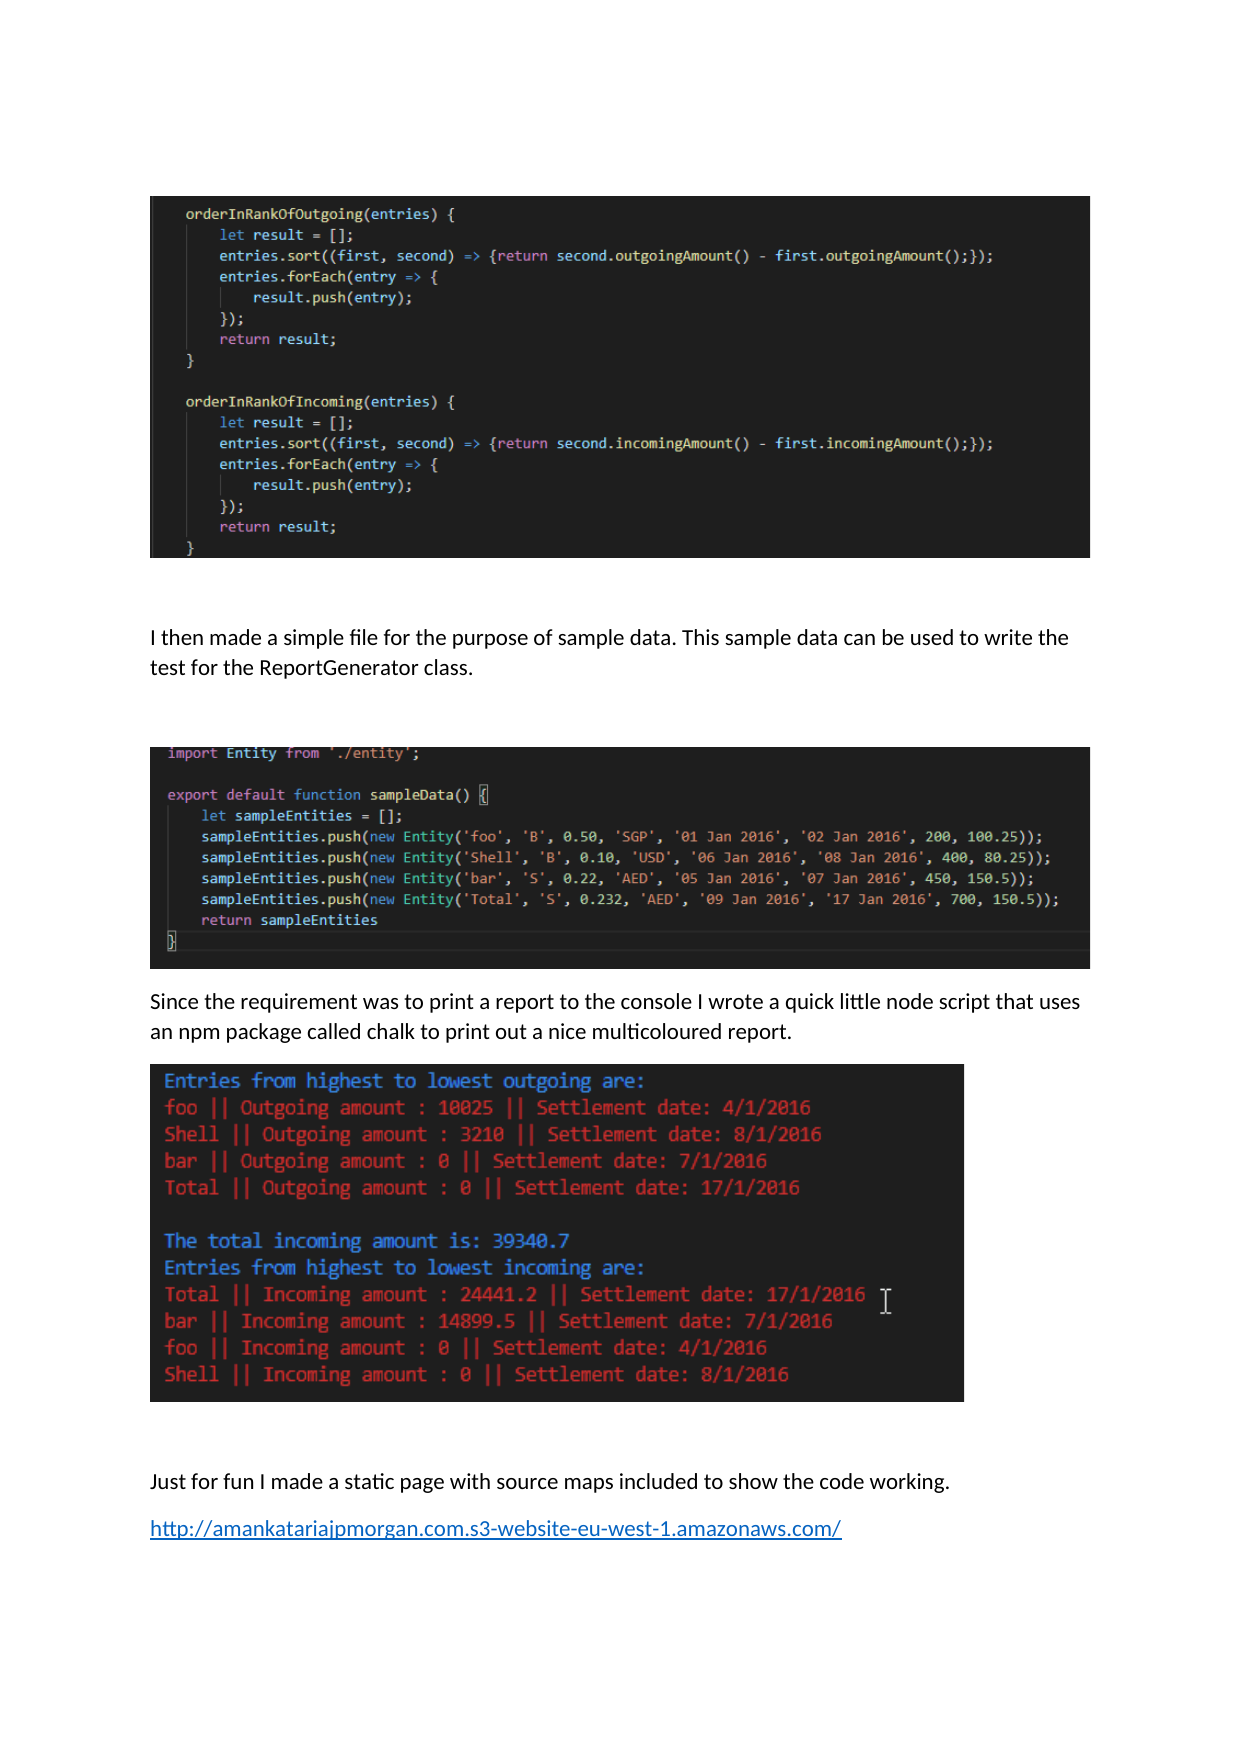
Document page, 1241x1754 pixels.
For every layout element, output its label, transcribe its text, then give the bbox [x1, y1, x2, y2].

picture [150, 747, 1091, 969]
text http://amankatariajpmorgan.com.s3-website-eu-west-1.amazonaws.com/ [150, 1514, 1090, 1542]
text Just for fun I made a static page with source maps included to show the code working. [150, 1467, 1090, 1495]
text Since the requirement was to print a report to the console I wrote a quick little node script that uses an npm package called chalk to print out a nice multicoloured report. [150, 987, 1090, 1045]
picture [150, 1064, 965, 1402]
picture [150, 196, 1091, 558]
text I then made a simple file for the purpose of sample data. This sample data can be used to write the test for the ReportGenerator class. [150, 623, 1090, 682]
